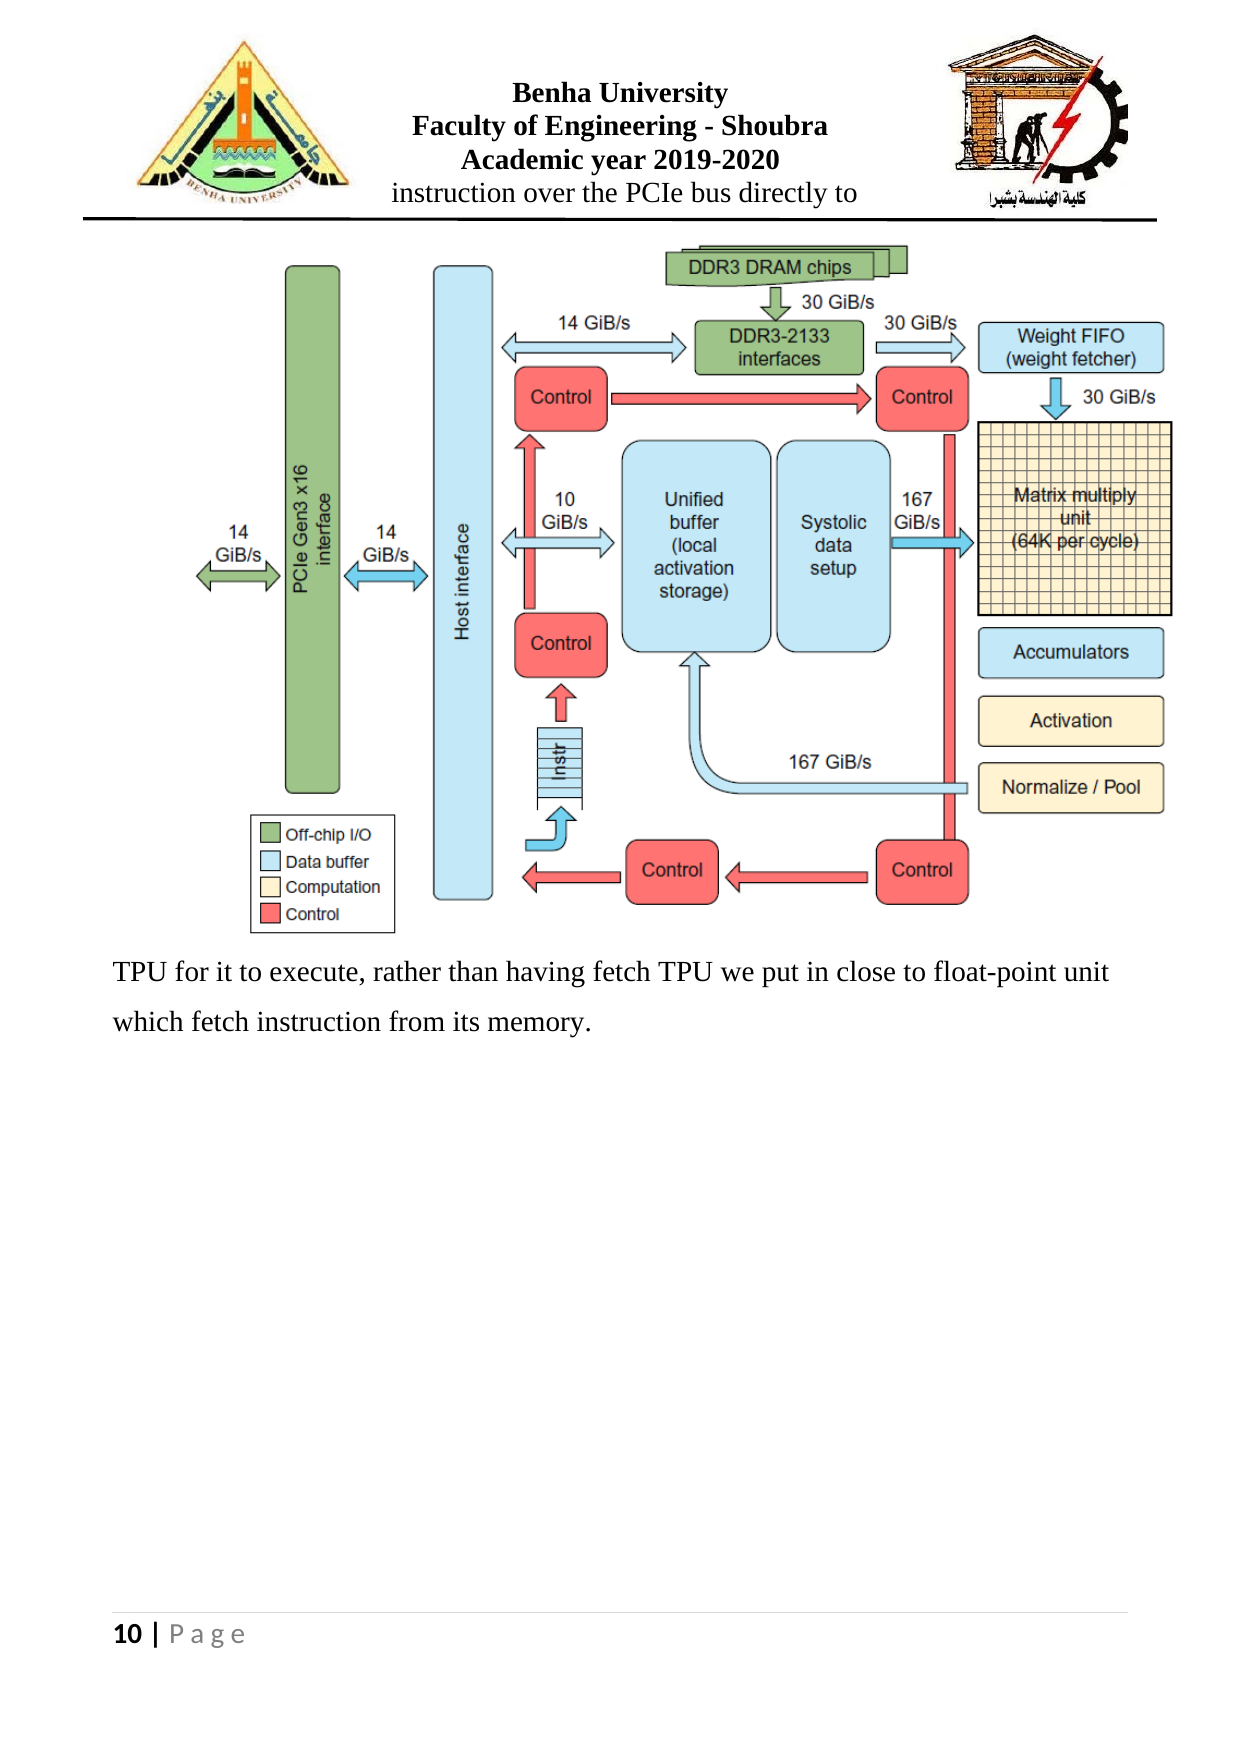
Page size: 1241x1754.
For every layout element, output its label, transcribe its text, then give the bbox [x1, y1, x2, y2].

picture [921, 28, 1128, 176]
picture [112, 10, 373, 176]
picture [174, 225, 1191, 954]
